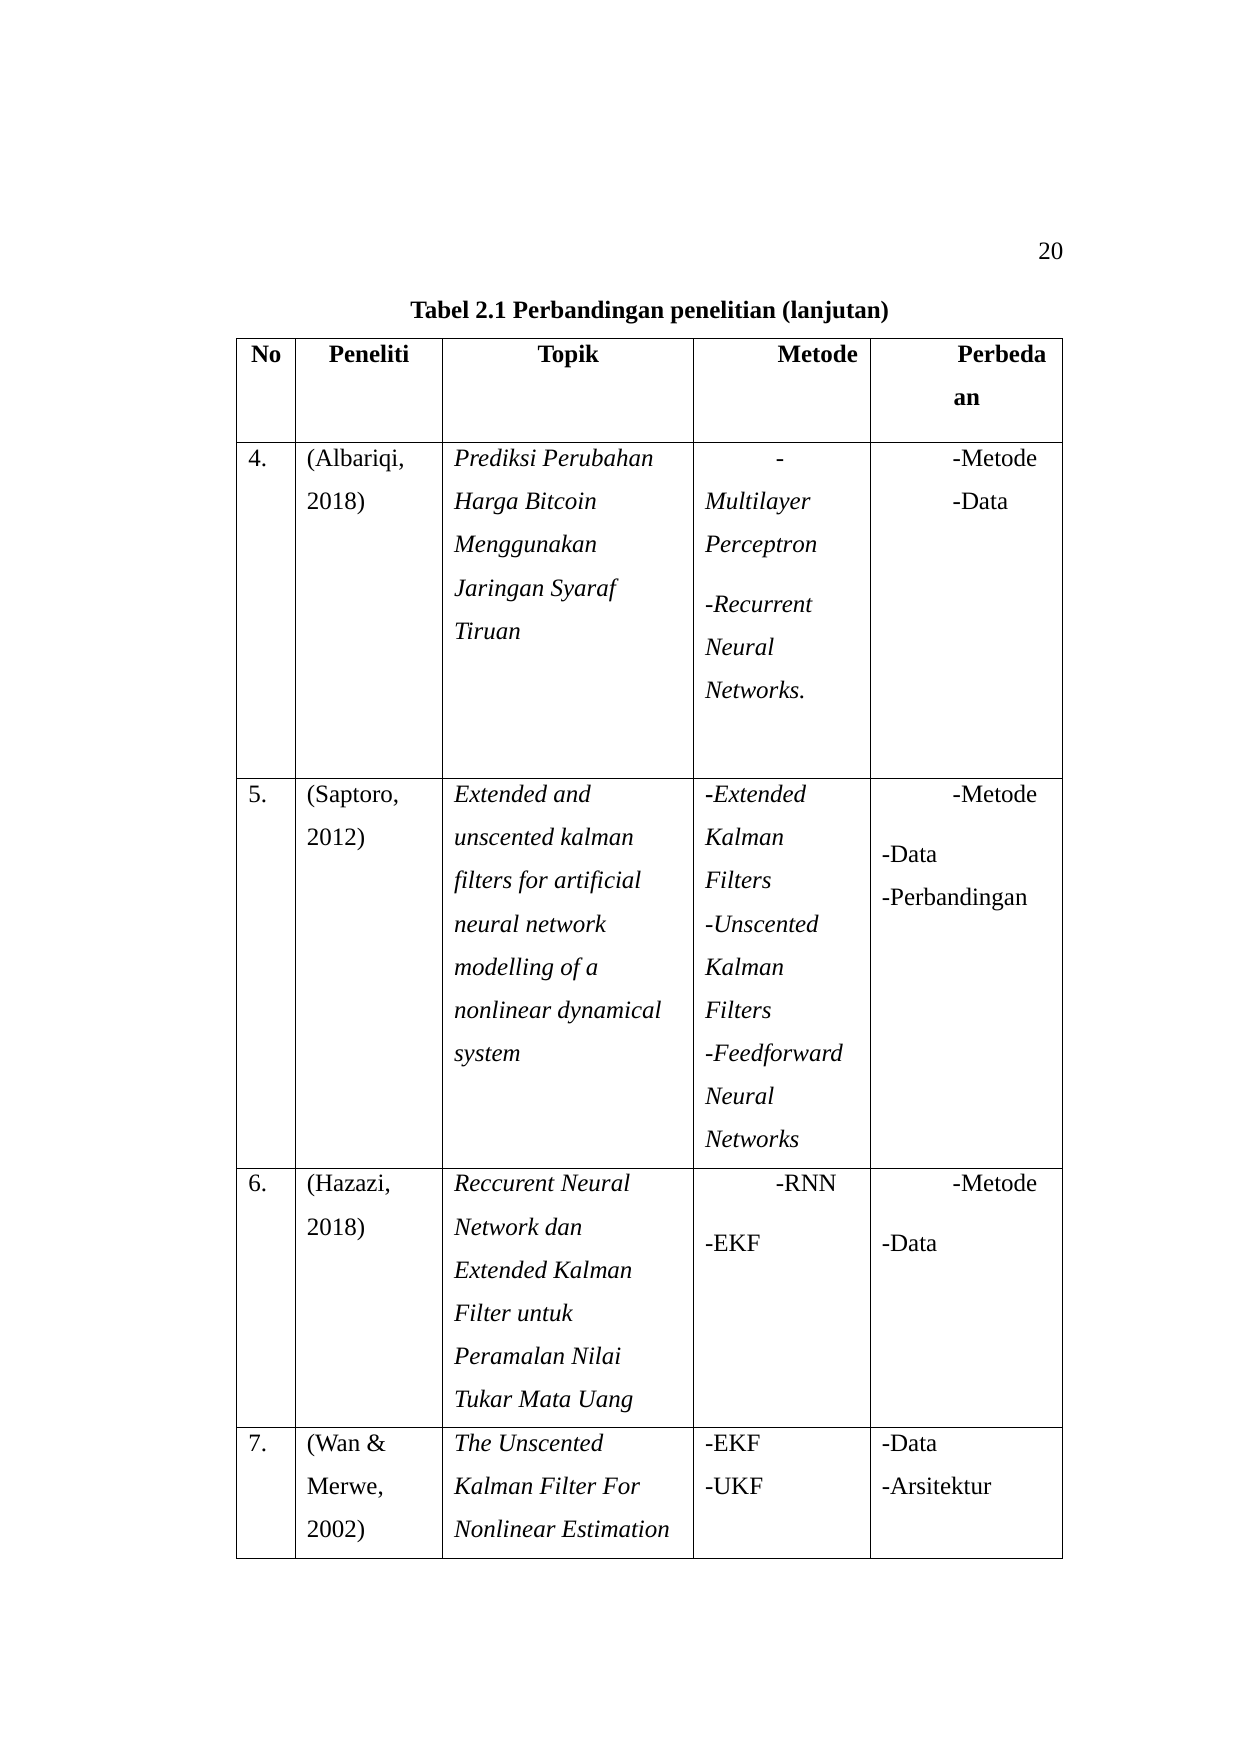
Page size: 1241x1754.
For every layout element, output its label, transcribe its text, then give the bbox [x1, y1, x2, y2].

table_cell [296, 1169, 442, 1427]
table_cell [296, 1428, 442, 1557]
table_header Peneliti [296, 339, 442, 442]
table_cell -Metode -Data [871, 443, 1062, 778]
table_header Perbedaan [871, 339, 1062, 442]
table_header Metode [694, 339, 870, 442]
table_cell Extended and unscented kalman filters for artificial neural network modelling of a nonlinear dynamical system [443, 779, 693, 1167]
table_cell Reccurent Neural Network dan Extended Kalman Filter untuk Peramalan Nilai Tukar Mata Uang [443, 1169, 693, 1427]
table_cell [296, 779, 442, 1167]
table_cell -Metode -Data [871, 1169, 1062, 1427]
text Tabel 2.1 Perbandingan penelitian (lanjutan) [236, 295, 1063, 324]
table_header Topik [443, 339, 693, 442]
table_cell -EKF -UKF [694, 1428, 870, 1557]
table_cell 6. [237, 1169, 295, 1427]
table_cell 4. [237, 443, 295, 778]
table_cell [296, 443, 442, 778]
table_cell 7. [237, 1428, 295, 1557]
table_cell -RNN -EKF [694, 1169, 870, 1427]
table_cell -Extended Kalman Filters -Unscented Kalman Filters -Feedforward Neural Networks [694, 779, 870, 1167]
table_cell -Multilayer Perceptron -Recurrent Neural Networks. [694, 443, 870, 778]
table_cell 5. [237, 779, 295, 1167]
table_cell -Data -Arsitektur [871, 1428, 1062, 1557]
table_cell Prediksi Perubahan Harga Bitcoin Menggunakan Jaringan Syaraf Tiruan [443, 443, 693, 778]
table_cell -Metode -Data -Perbandingan [871, 779, 1062, 1167]
table_cell The Unscented Kalman Filter For Nonlinear Estimation [443, 1428, 693, 1557]
table_header No [237, 339, 295, 442]
